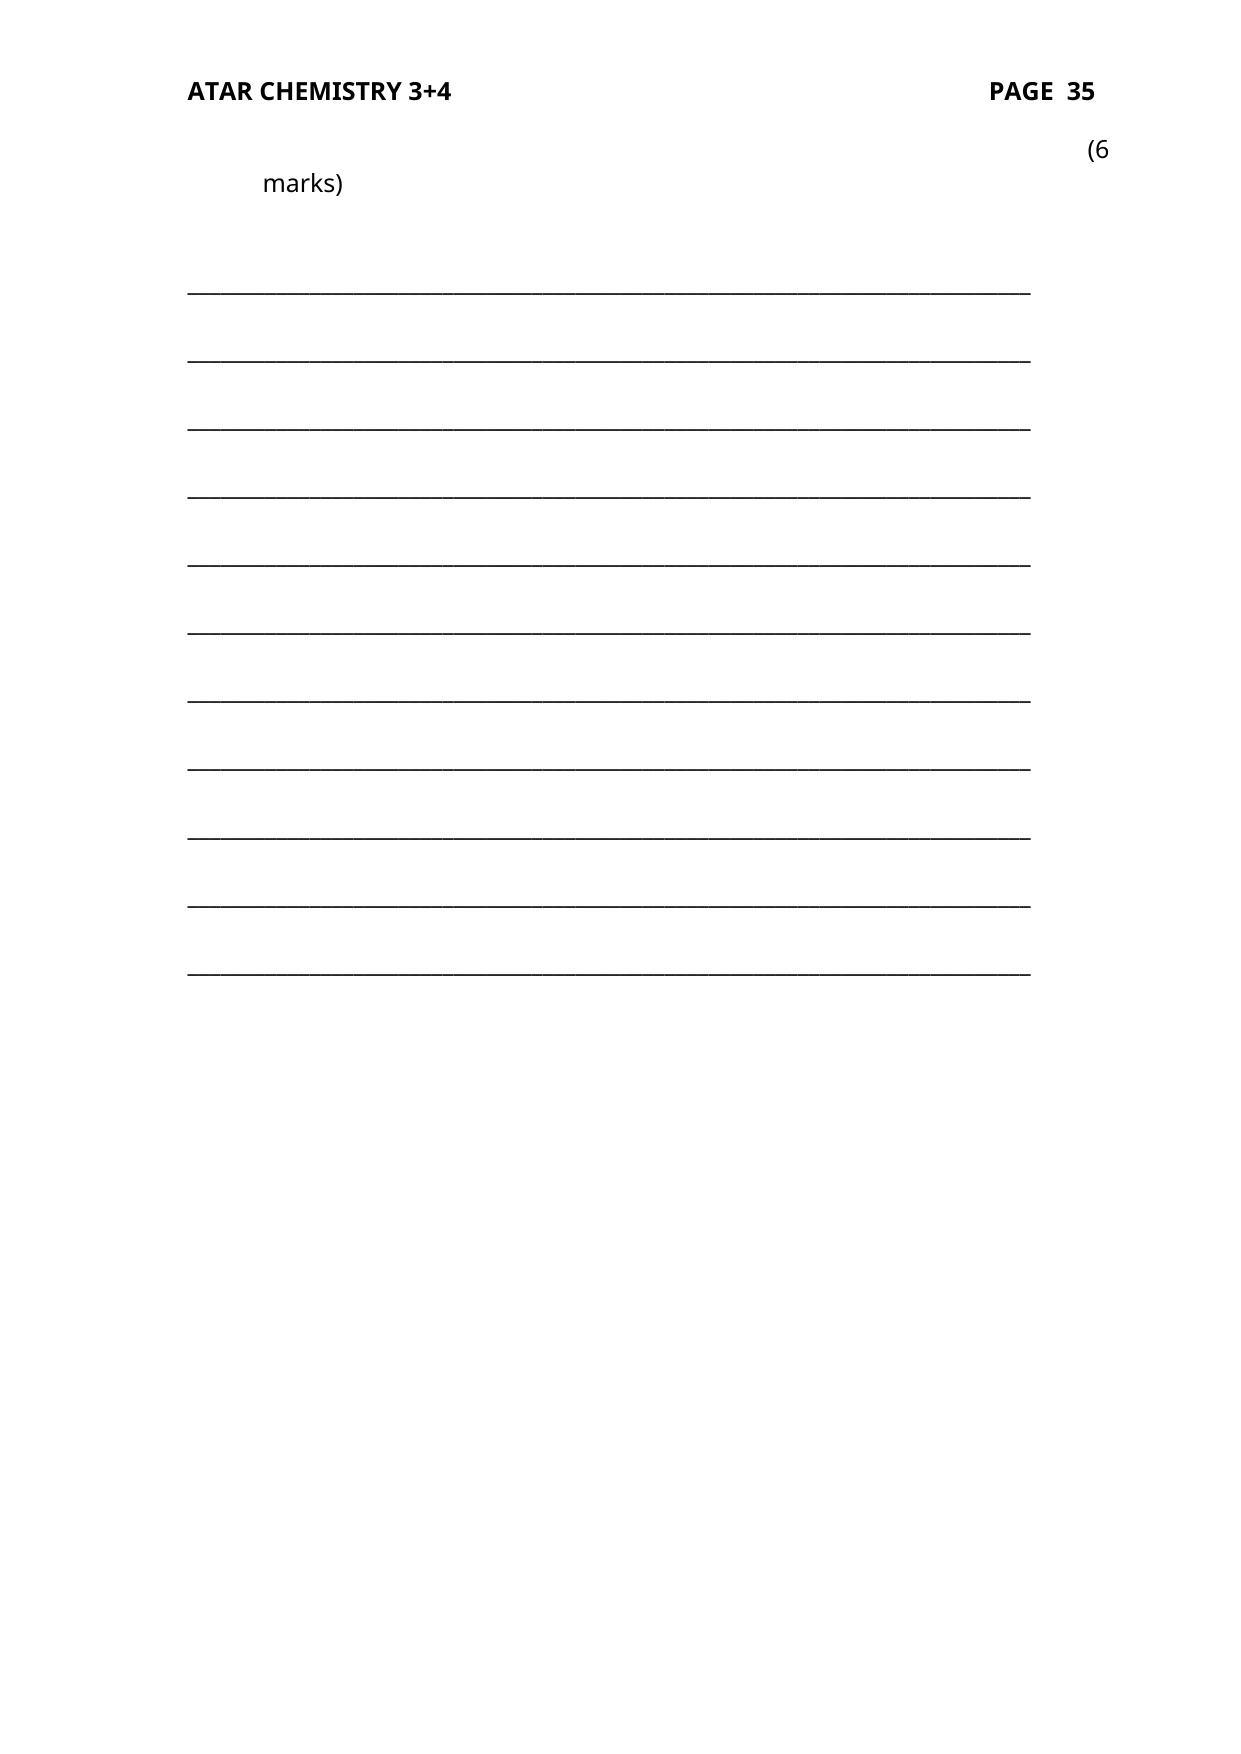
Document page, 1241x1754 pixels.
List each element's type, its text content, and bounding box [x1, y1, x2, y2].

text ____________________________________________________________________________ [187, 605, 1137, 639]
text ____________________________________________________________________________ [187, 537, 1137, 571]
text ____________________________________________________________________________ [187, 809, 1137, 843]
text ____________________________________________________________________________ [187, 946, 1137, 979]
text ____________________________________________________________________________ [187, 401, 1137, 434]
text ____________________________________________________________________________ [187, 877, 1137, 911]
text ____________________________________________________________________________ [187, 469, 1137, 503]
text ____________________________________________________________________________ [187, 741, 1137, 775]
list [187, 132, 1137, 200]
text ____________________________________________________________________________ [187, 264, 1137, 298]
text ____________________________________________________________________________ [187, 673, 1137, 707]
text ____________________________________________________________________________ [187, 332, 1137, 366]
